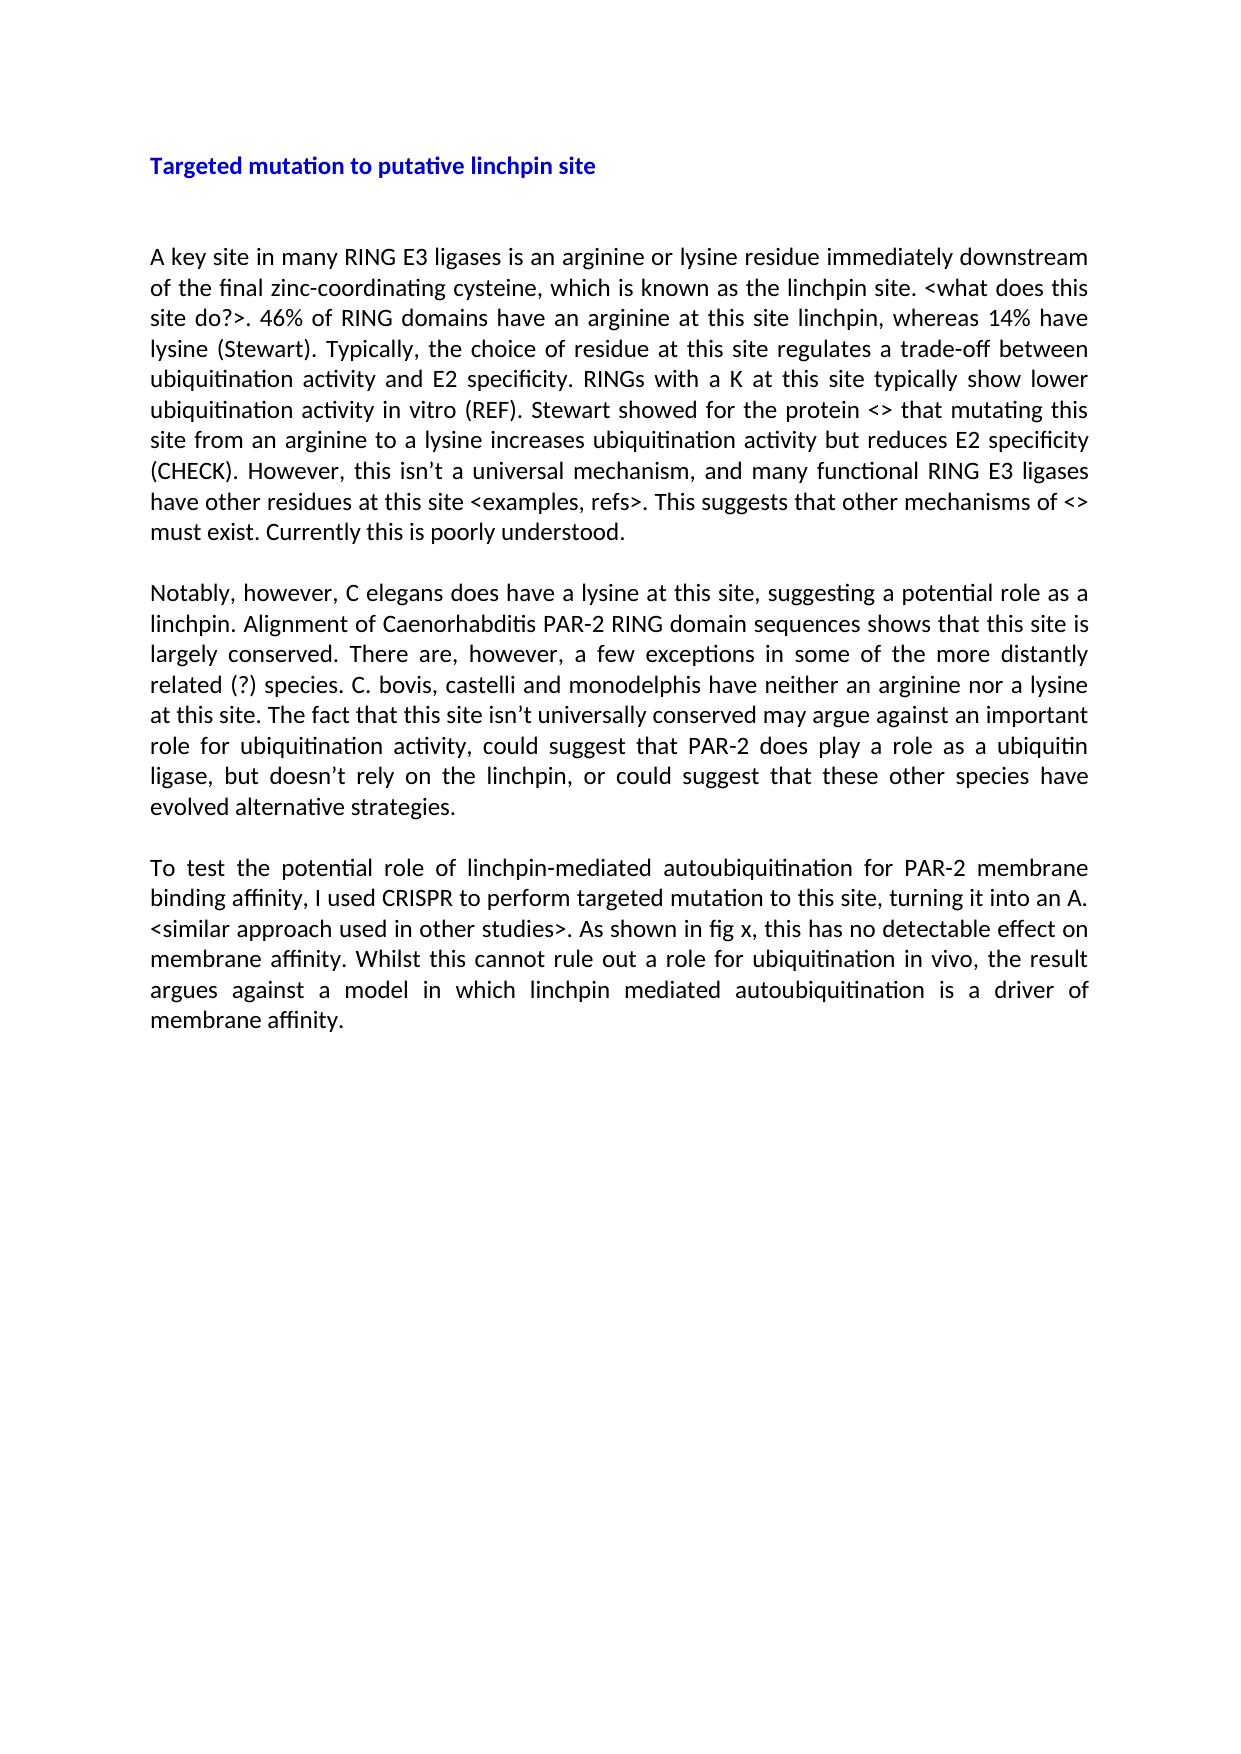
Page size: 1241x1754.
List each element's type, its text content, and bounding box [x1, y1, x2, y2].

text To test the potential role of linchpin-mediated autoubiquitination for PAR-2 membrane binding affinity, I used CRISPR to perform targeted mutation to this site, turning it into an A. <similar approach used in other studies>. As shown in fig x, this has no detectable effect on membrane affinity. Whilst this cannot rule out a role for ubiquitination in vivo, the result argues against a model in which linchpin mediated autoubiquitination is a driver of membrane affinity. [150, 852, 1090, 1035]
text A key site in many RING E3 ligases is an arginine or lysine residue immediately downstream of the final zinc-coordinating cysteine, which is known as the linchpin site. <what does this site do?>. 46% of RING domains have an arginine at this site linchpin, whereas 14% have lysine (Stewart). Typically, the choice of residue at this site regulates a trade-off between ubiquitination activity and E2 specificity. RINGs with a K at this site typically show lower ubiquitination activity in vitro (REF). Stewart showed for the protein <> that mutating this site from an arginine to a lysine increases ubiquitination activity but reduces E2 specificity (CHECK). However, this isn’t a universal mechanism, and many functional RING E3 ligases have other residues at this site <examples, refs>. This suggests that other mechanisms of <> must exist. Currently this is poorly understood. [150, 242, 1090, 547]
text Targeted mutation to putative linchpin site [150, 150, 1090, 181]
text Notably, however, C elegans does have a lysine at this site, suggesting a potential role as a linchpin. Alignment of Caenorhabditis PAR-2 RING domain sequences shows that this site is largely conserved. There are, however, a few exceptions in some of the more distantly related (?) species. C. bovis, castelli and monodelphis have neither an arginine nor a lysine at this site. The fact that this site isn’t universally conserved may argue against an important role for ubiquitination activity, could suggest that PAR-2 does play a role as a ubiquitin ligase, but doesn’t rely on the linchpin, or could suggest that these other species have evolved alternative strategies. [150, 577, 1090, 821]
